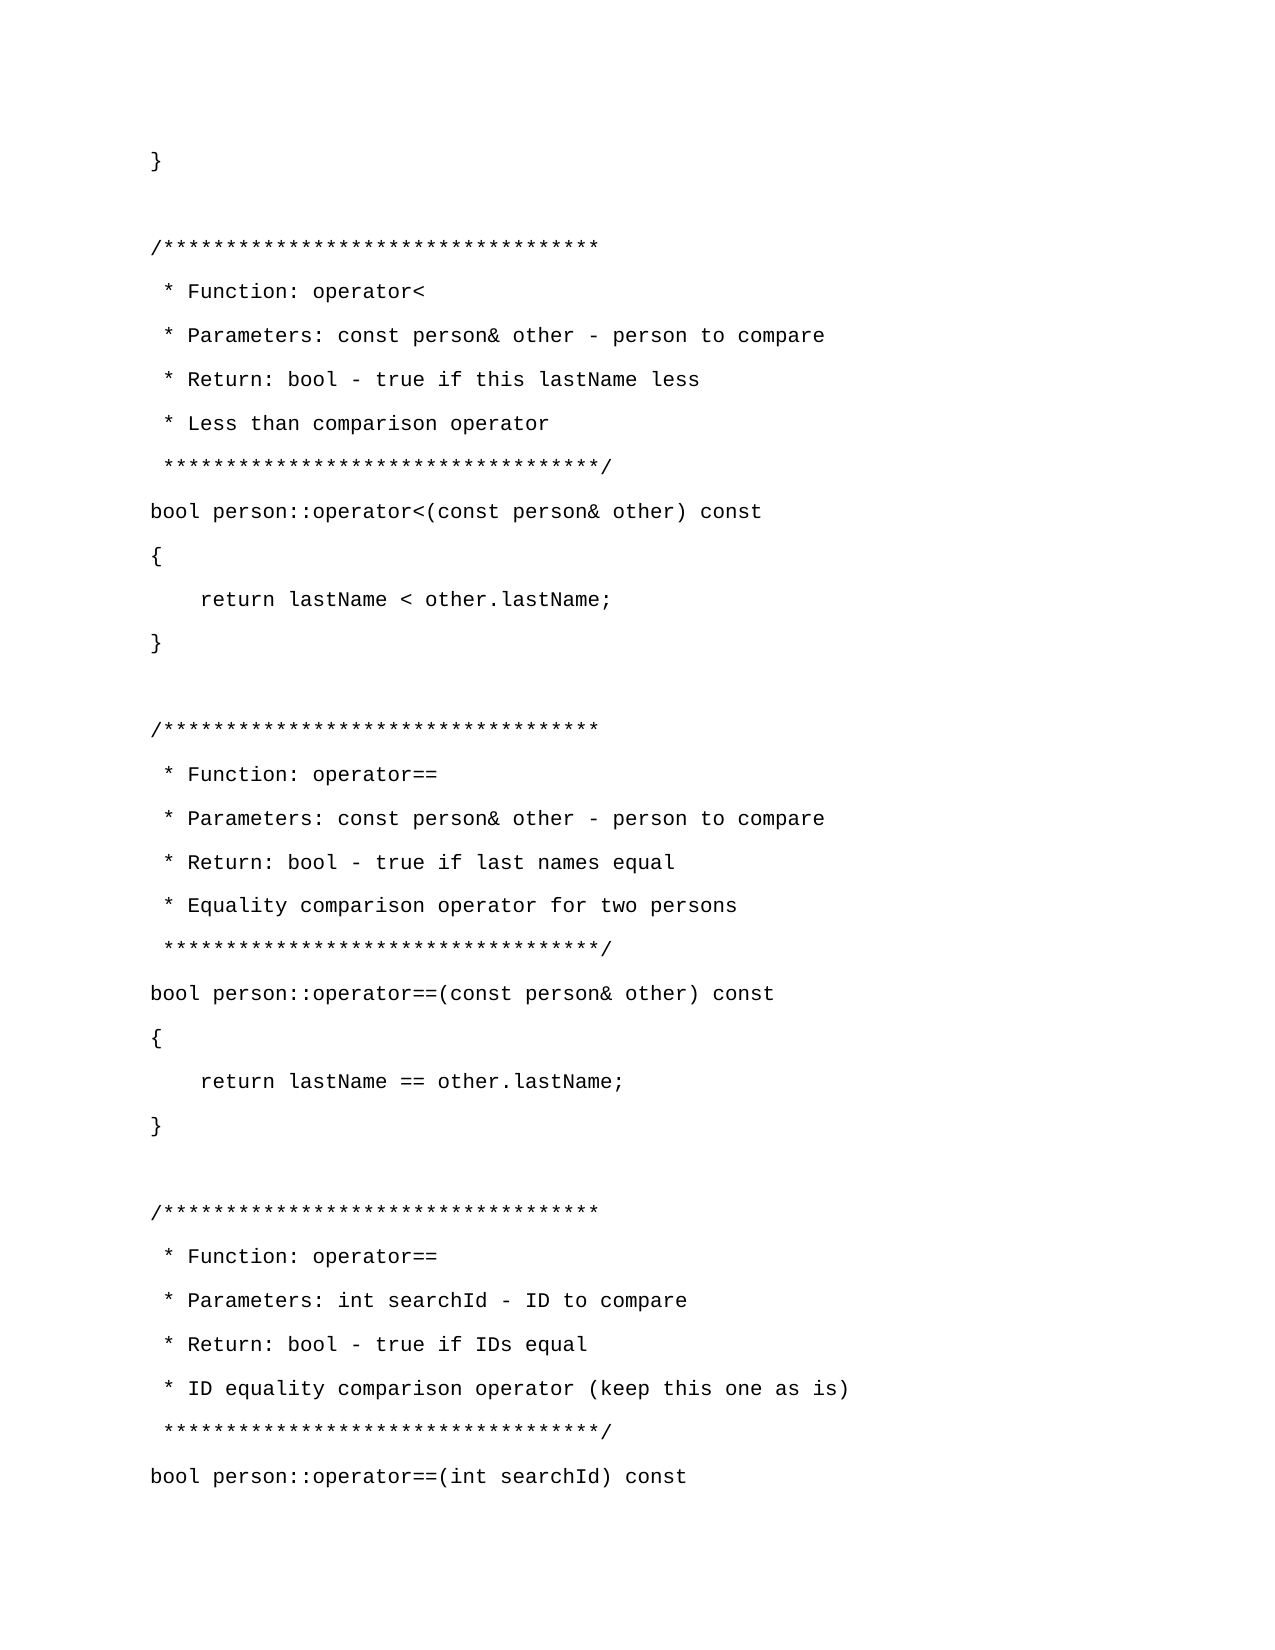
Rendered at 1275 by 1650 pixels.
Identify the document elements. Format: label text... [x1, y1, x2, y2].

text * Function: operator== [150, 1246, 1125, 1270]
text { [150, 545, 1125, 568]
text ***********************************/ [150, 457, 1125, 481]
text } [150, 632, 1125, 656]
text ***********************************/ [150, 1422, 1125, 1445]
text * Function: operator< [150, 282, 1125, 305]
text /*********************************** [150, 720, 1125, 744]
text ***********************************/ [150, 939, 1125, 963]
text /*********************************** [150, 1202, 1125, 1226]
text } [150, 150, 1125, 174]
text * ID equality comparison operator (keep this one as is) [150, 1378, 1125, 1402]
text bool person::operator<(const person& other) const [150, 501, 1125, 524]
text * Return: bool - true if last names equal [150, 852, 1125, 875]
text * Return: bool - true if IDs equal [150, 1334, 1125, 1358]
text bool person::operator==(int searchId) const [150, 1466, 1125, 1489]
text * Function: operator== [150, 764, 1125, 788]
text return lastName == other.lastName; [150, 1071, 1125, 1094]
text { [150, 1027, 1125, 1051]
text * Parameters: int searchId - ID to compare [150, 1290, 1125, 1314]
text /*********************************** [150, 238, 1125, 261]
text return lastName < other.lastName; [150, 588, 1125, 612]
text * Parameters: const person& other - person to compare [150, 325, 1125, 349]
text * Less than comparison operator [150, 413, 1125, 437]
text } [150, 1115, 1125, 1138]
text * Return: bool - true if this lastName less [150, 369, 1125, 393]
text bool person::operator==(const person& other) const [150, 983, 1125, 1007]
text * Parameters: const person& other - person to compare [150, 808, 1125, 831]
text * Equality comparison operator for two persons [150, 896, 1125, 919]
